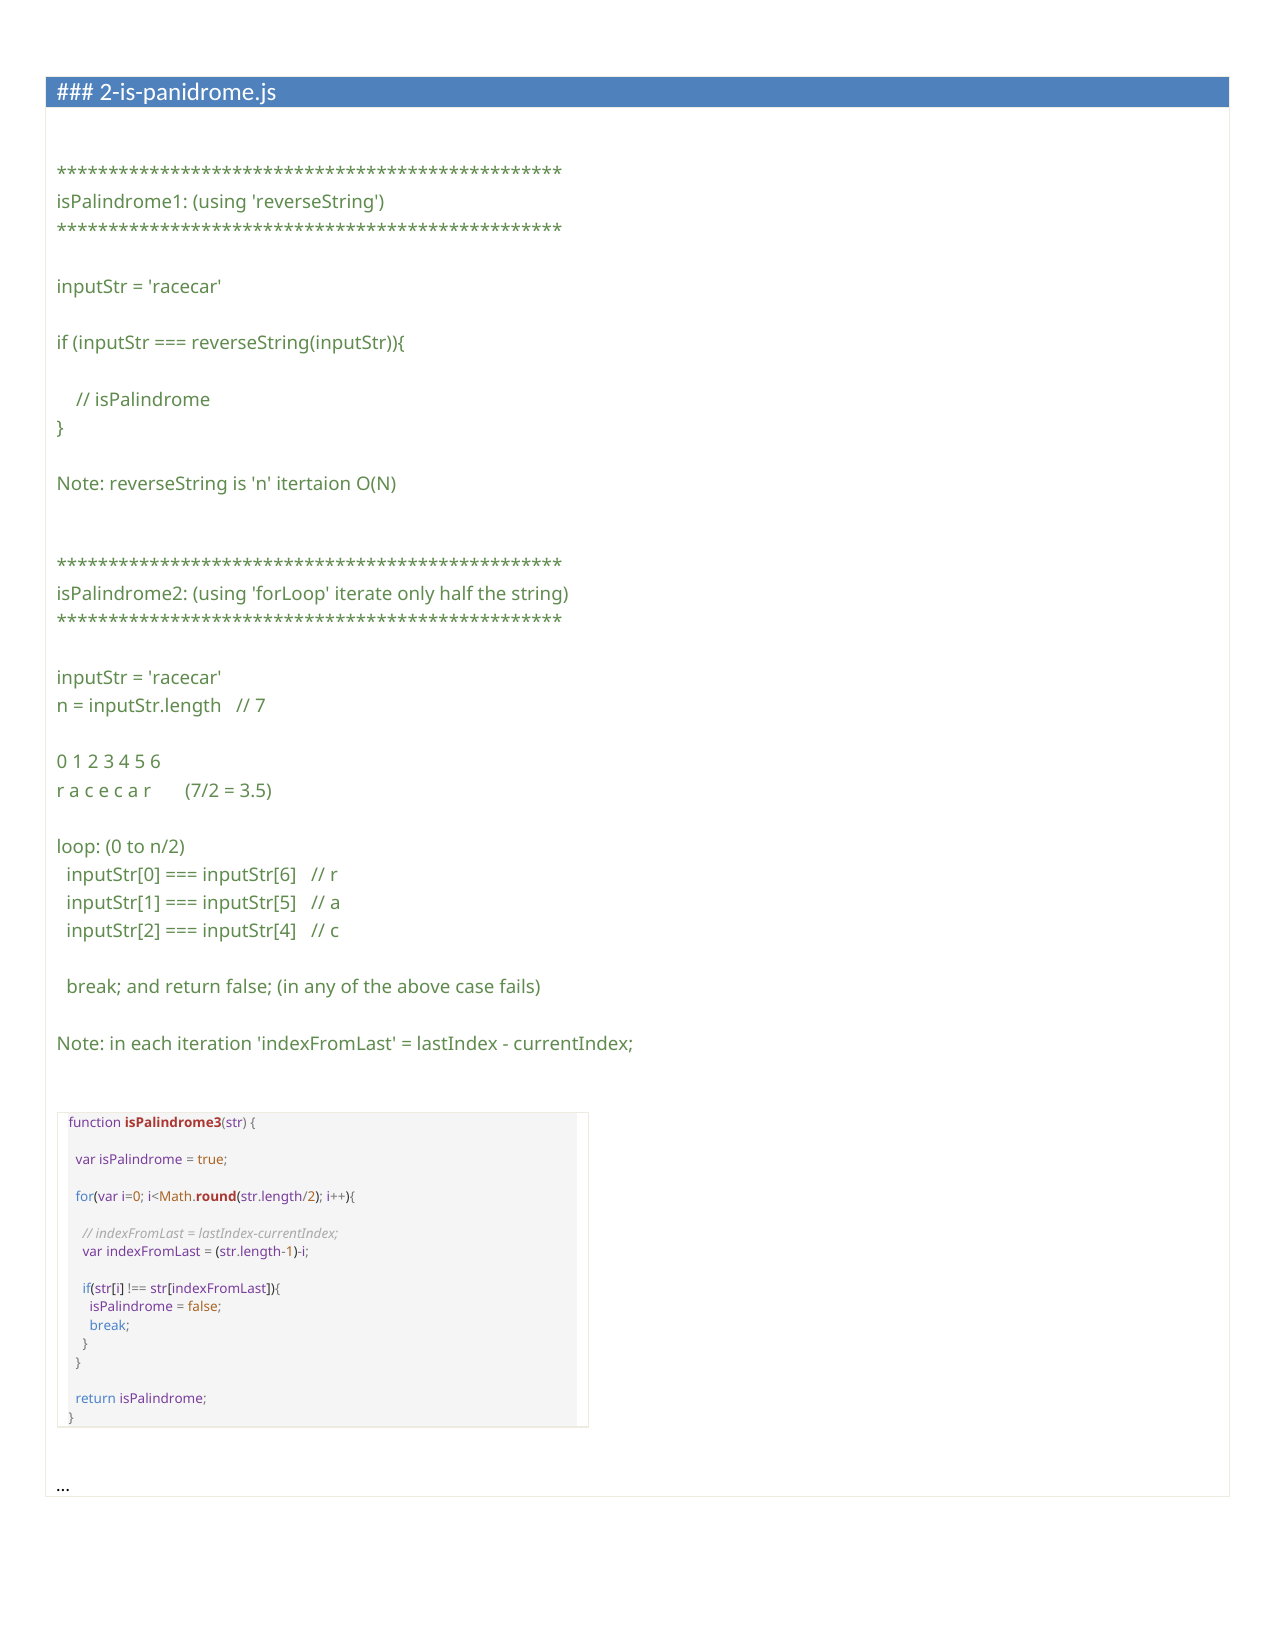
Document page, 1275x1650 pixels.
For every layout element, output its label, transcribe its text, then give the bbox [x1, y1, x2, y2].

table_header ### 2-is-panidrome.js [46, 77, 1229, 107]
table_cell ************************************************* isPalindrome1: (using 'reverseString') ************************************************* inputStr = 'racecar' if (inputStr === reverseString(inputStr)){ // isPalindrome } Note: reverseString is 'n' itertaion O(N) ************************************************* isPalindrome2: (using 'forLoop' iterate only half the string) ************************************************* inputStr = 'racecar' n = inputStr.length // 7 0 1 2 3 4 5 6 r a c e c a r (7/2 = 3.5) loop: (0 to n/2) inputStr[0] === inputStr[6] // r inputStr[1] === inputStr[5] // a inputStr[2] === inputStr[4] // c break; and return false; (in any of the above case fails) Note: in each iteration 'indexFromLast' = lastIndex - currentIndex; … [46, 108, 1229, 1496]
